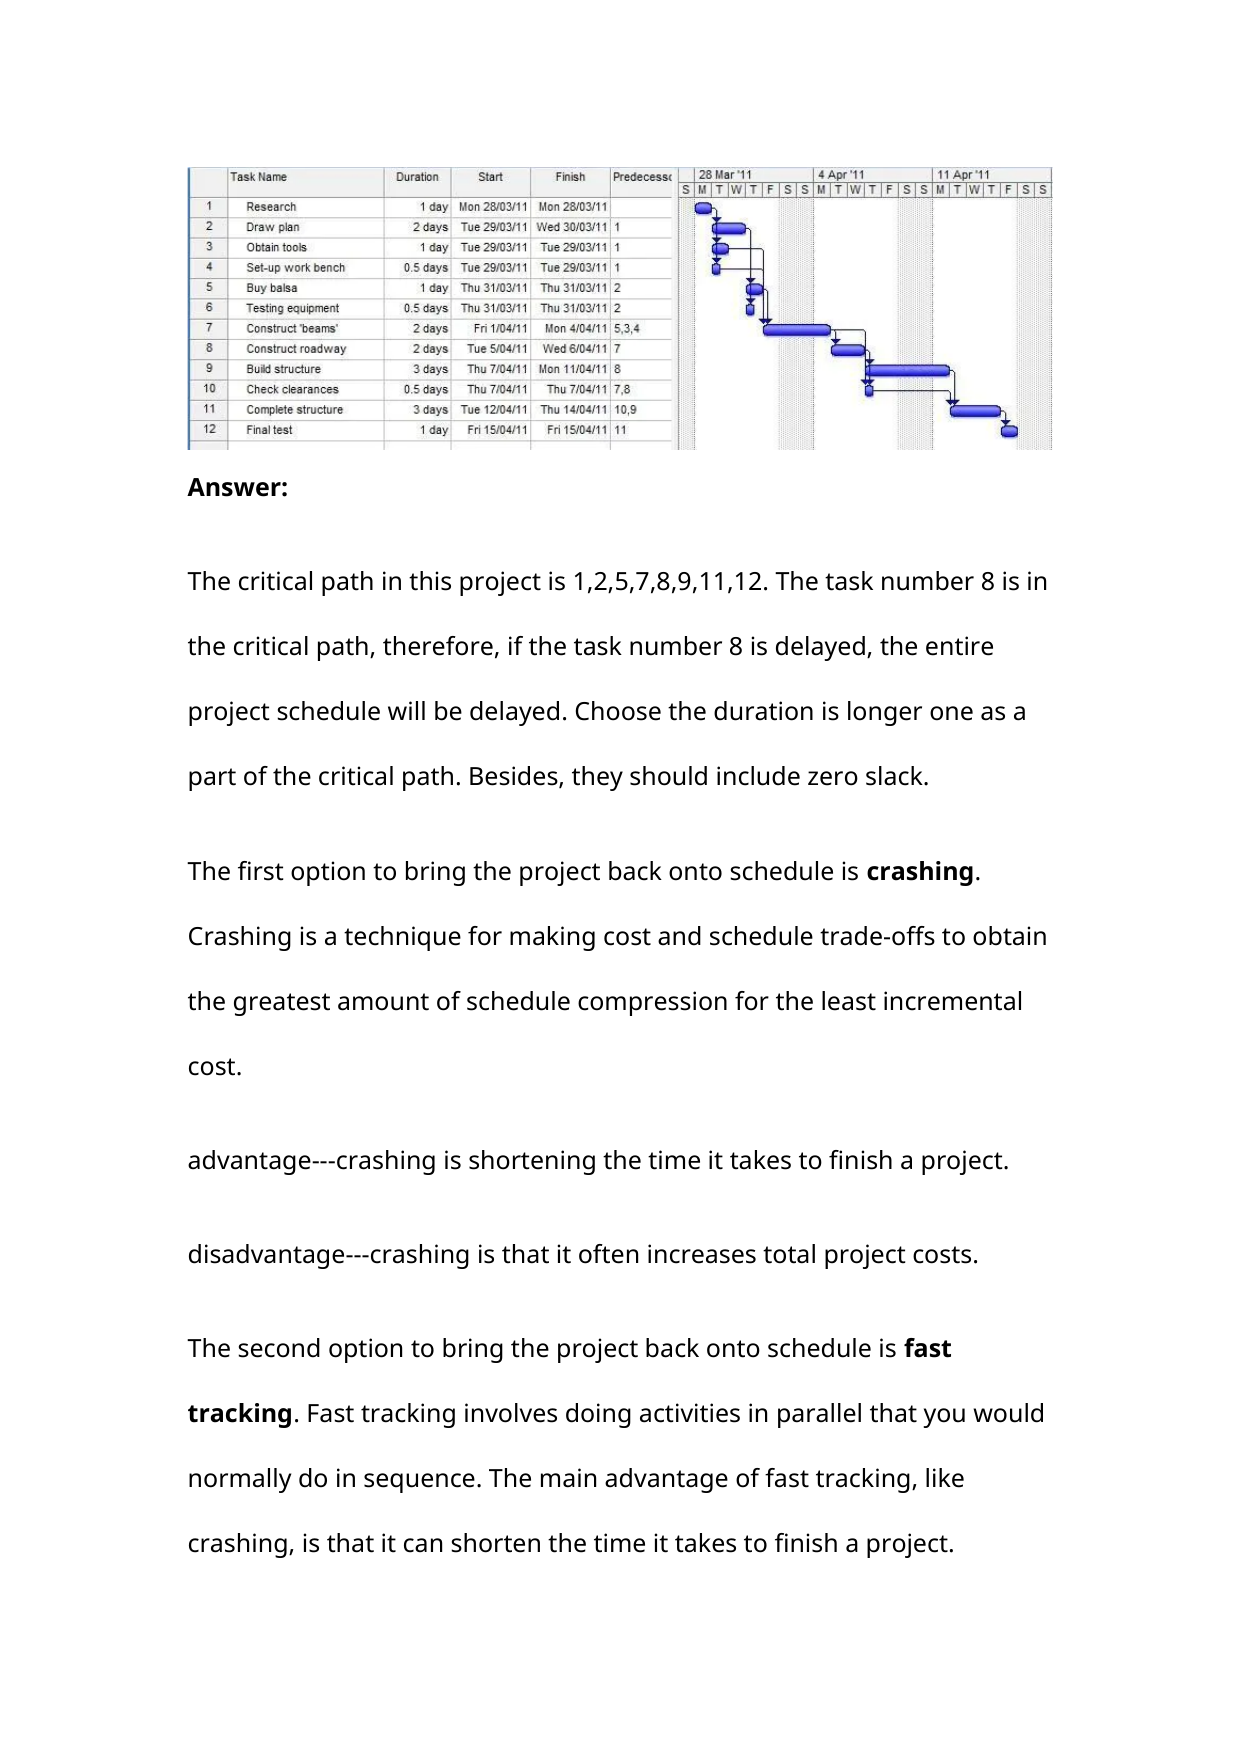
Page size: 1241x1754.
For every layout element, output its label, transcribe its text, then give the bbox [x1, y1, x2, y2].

text advantage---crashing is shortening the time it takes to finish a project. [187, 1127, 1053, 1192]
text The first option to bring the project back onto schedule is crashing. Crashing is a technique for making cost and schedule trade-offs to obtain the greatest amount of schedule compression for the least incremental cost. [187, 838, 1053, 1098]
text Answer: [187, 450, 1053, 519]
picture [187, 167, 1053, 450]
text The second option to bring the project back onto schedule is fast tracking. Fast tracking involves doing activities in parallel that you would normally do in sequence. The main advantage of fast tracking, like crashing, is that it can shorten the time it takes to finish a project. [187, 1315, 1053, 1575]
text The critical path in this project is 1,2,5,7,8,9,11,12. The task number 8 is in the critical path, therefore, if the task number 8 is delayed, the entire project schedule will be delayed. Choose the duration is longer one as a part of the critical path. Besides, they should include zero slack. [187, 549, 1053, 809]
text disadvantage---crashing is that it often increases total project costs. [187, 1221, 1053, 1286]
